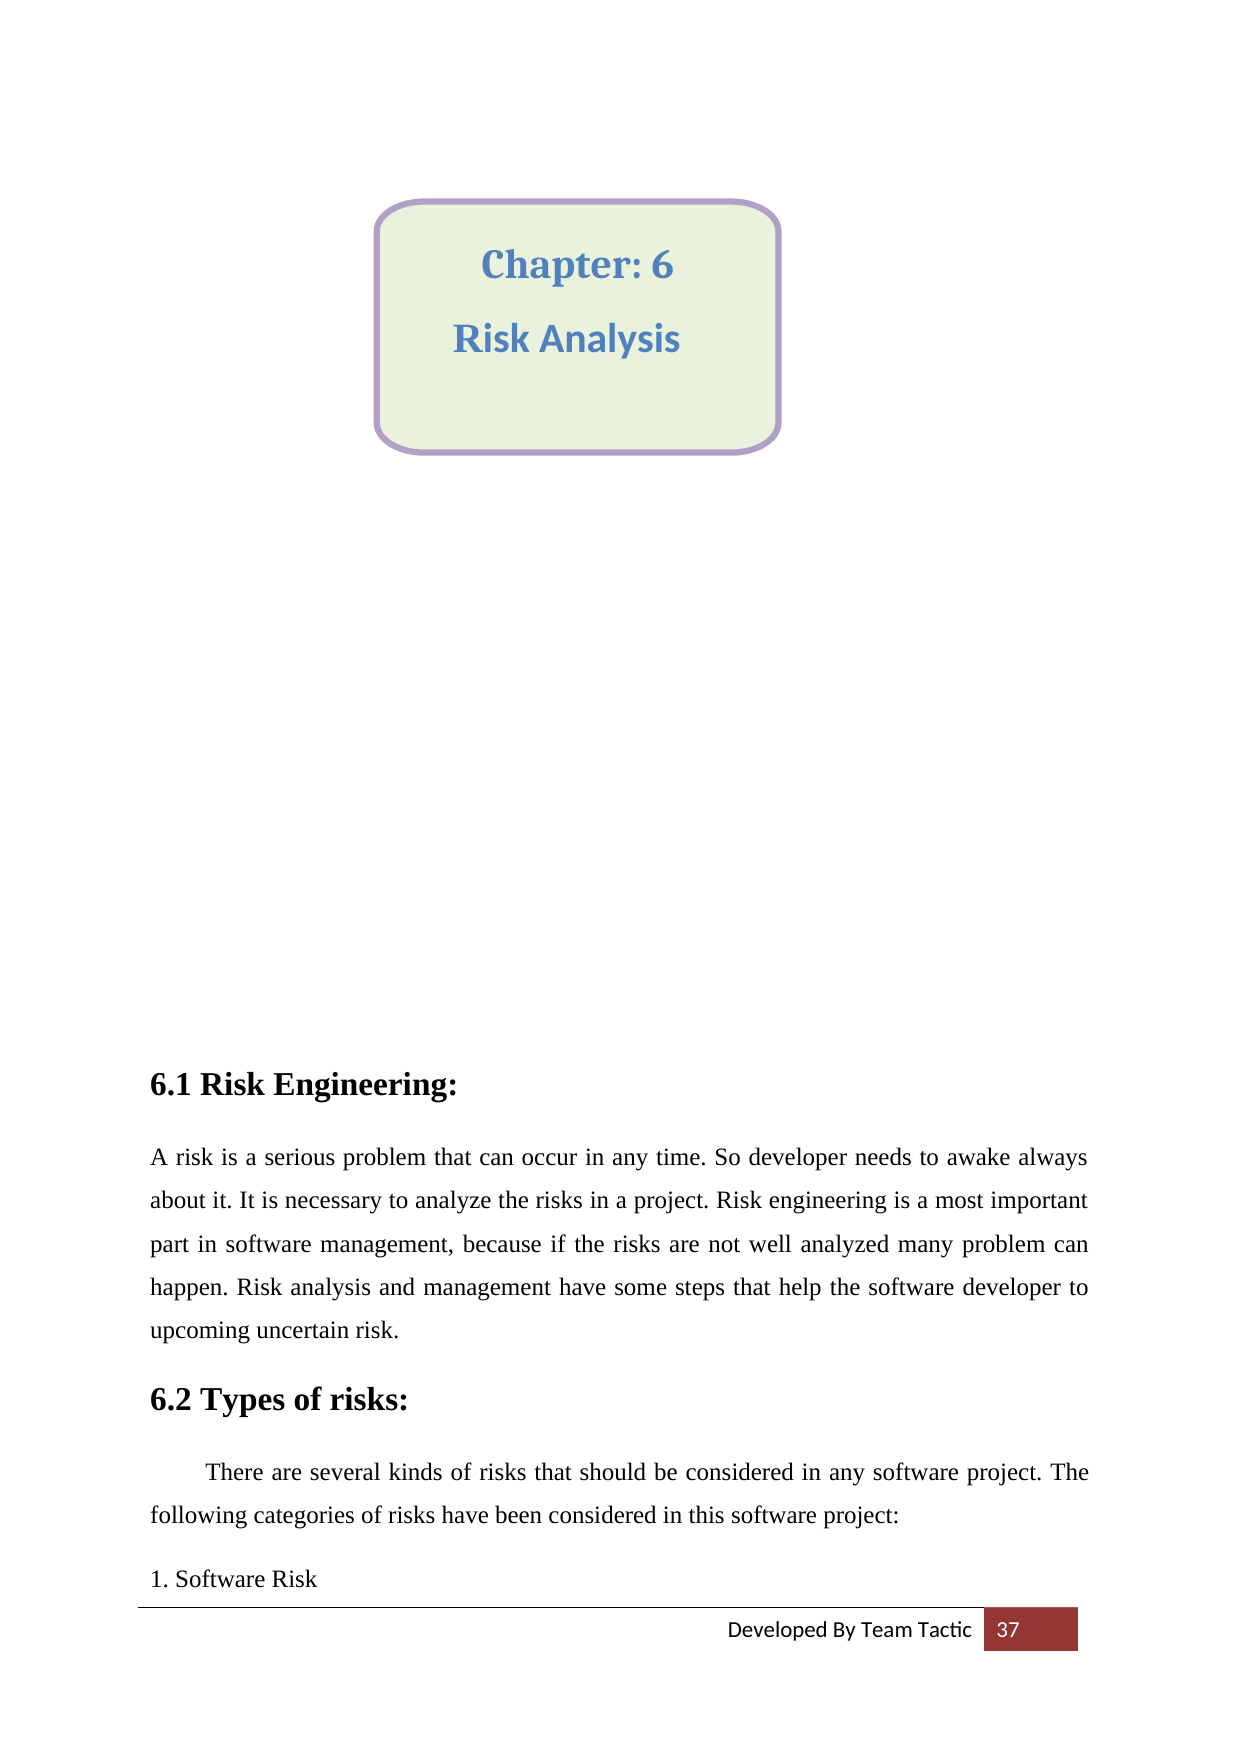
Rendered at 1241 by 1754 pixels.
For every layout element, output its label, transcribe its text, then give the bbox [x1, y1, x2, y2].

text There are several kinds of risks that should be considered in any software project. The following categories of risks have been considered in this software project: [150, 1457, 1090, 1529]
text 6.1 Risk Engineering: [150, 1064, 1090, 1102]
text 1. Software Risk [150, 1564, 1090, 1593]
text 6.2 Types of risks: [150, 1379, 1090, 1417]
text A risk is a serious problem that can occur in any time. So developer needs to awake always about it. It is necessary to analyze the risks in a project. Risk engineering is a most important part in software management, because if the risks are not well analyzed many problem can happen. Risk analysis and management have some steps that help the software developer to upcoming uncertain risk. [150, 1142, 1090, 1344]
